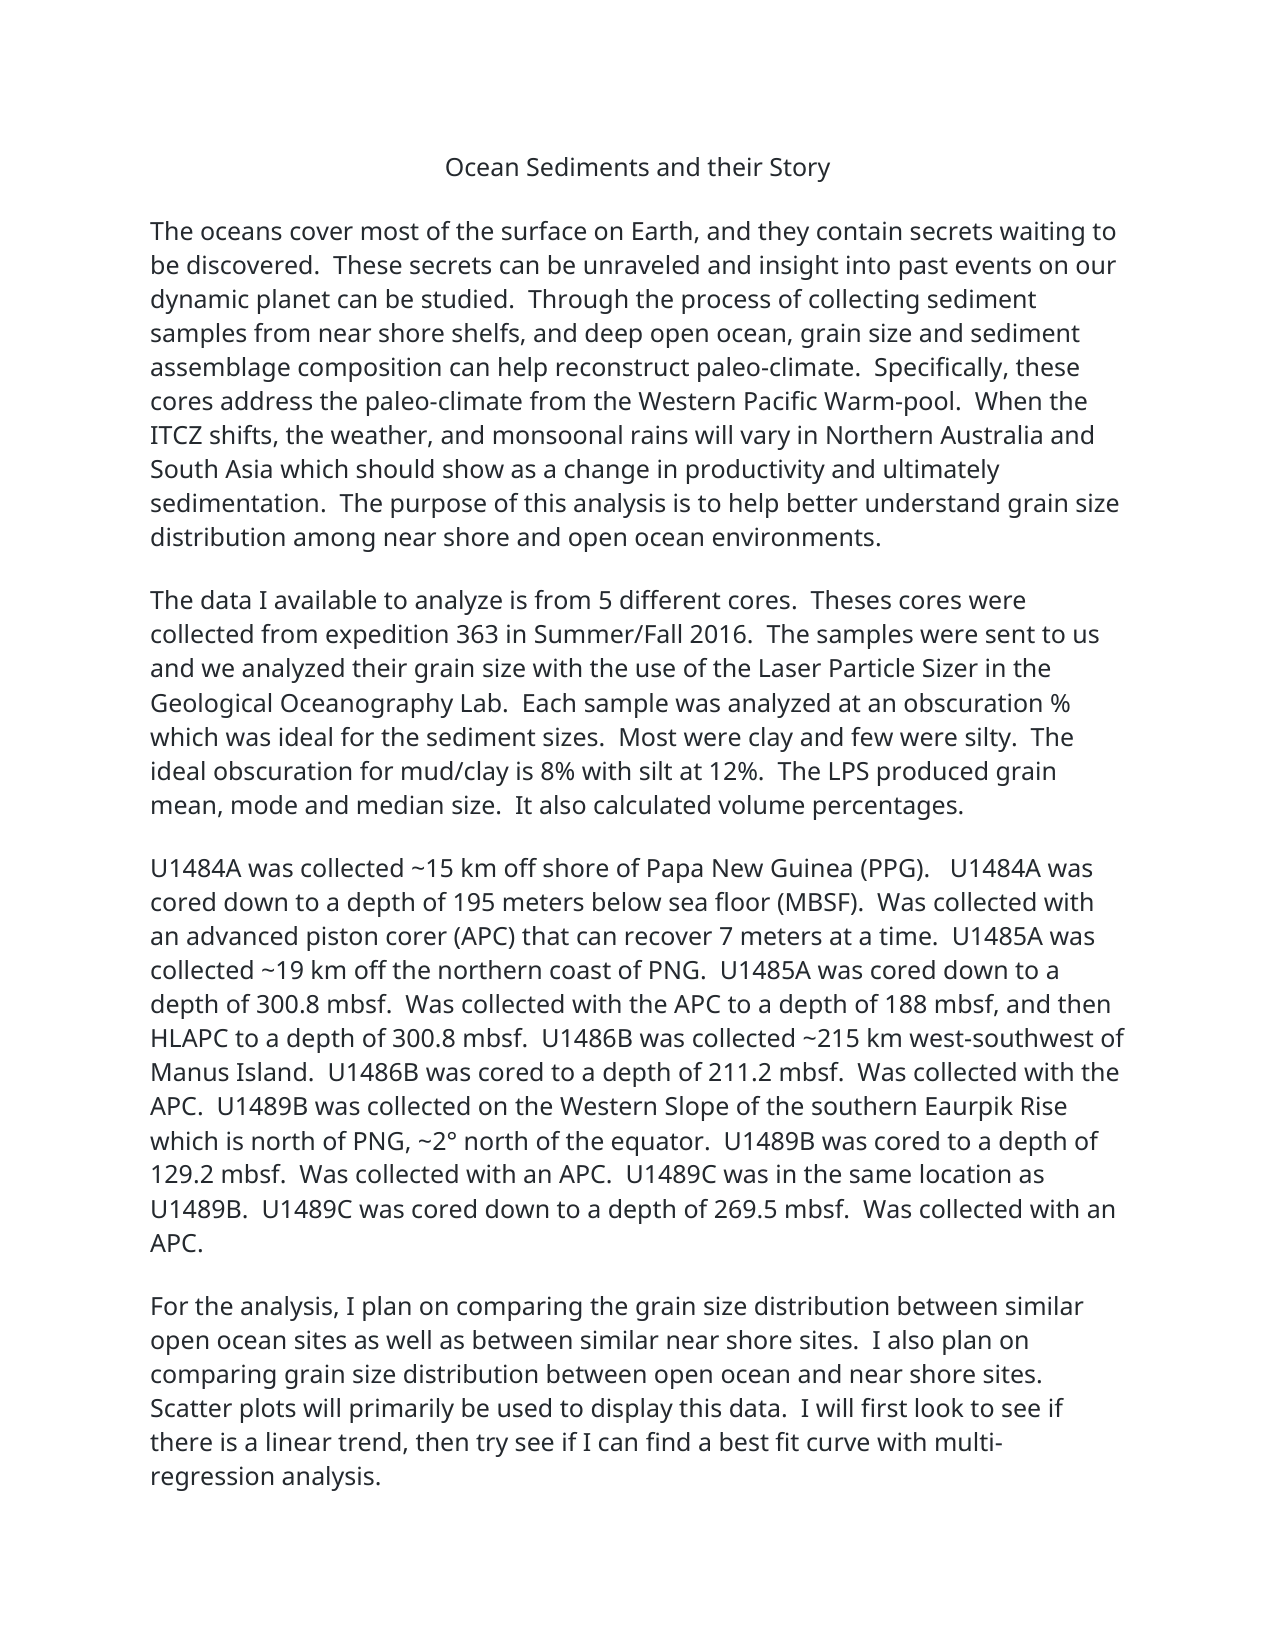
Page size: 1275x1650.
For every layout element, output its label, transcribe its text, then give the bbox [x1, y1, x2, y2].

text The data I available to analyze is from 5 different cores. Theses cores were collected from expedition 363 in Summer/Fall 2016. The samples were sent to us and we analyzed their grain size with the use of the Laser Particle Sizer in the Geological Oceanography Lab. Each sample was analyzed at an obscuration % which was ideal for the sediment sizes. Most were clay and few were silty. The ideal obscuration for mud/clay is 8% with silt at 12%. The LPS produced grain mean, mode and median size. It also calculated volume percentages. [150, 583, 1125, 821]
text For the analysis, I plan on comparing the grain size distribution between similar open ocean sites as well as between similar near shore sites. I also plan on comparing grain size distribution between open ocean and near shore sites. Scatter plots will primarily be used to display this data. I will first look to see if there is a linear trend, then try see if I can find a best fit curve with multi-regression analysis. [150, 1288, 1125, 1493]
text U1484A was collected ~15 km off shore of Papa New Guinea (PPG). U1484A was cored down to a depth of 195 meters below sea floor (MBSF). Was collected with an advanced piston corer (APC) that can recover 7 meters at a time. U1485A was collected ~19 km off the northern coast of PNG. U1485A was cored down to a depth of 300.8 mbsf. Was collected with the APC to a depth of 188 mbsf, and then HLAPC to a depth of 300.8 mbsf. U1486B was collected ~215 km west-southwest of Manus Island. U1486B was cored to a depth of 211.2 mbsf. Was collected with the APC. U1489B was collected on the Western Slope of the southern Eaurpik Rise which is north of PNG, ~2° north of the equator. U1489B was cored to a depth of 129.2 mbsf. Was collected with an APC. U1489C was in the same location as U1489B. U1489C was cored down to a depth of 269.5 mbsf. Was collected with an APC. [150, 851, 1125, 1259]
text Ocean Sediments and their Story [150, 150, 1125, 184]
text The oceans cover most of the surface on Earth, and they contain secrets waiting to be discovered. These secrets can be unraveled and insight into past events on our dynamic planet can be studied. Through the process of collecting sediment samples from near shore shelfs, and deep open ocean, grain size and sediment assemblage composition can help reconstruct paleo-climate. Specifically, these cores address the paleo-climate from the Western Pacific Warm-pool. When the ITCZ shifts, the weather, and monsoonal rains will vary in Northern Australia and South Asia which should show as a change in productivity and ultimately sedimentation. The purpose of this analysis is to help better understand grain size distribution among near shore and open ocean environments. [150, 213, 1125, 554]
